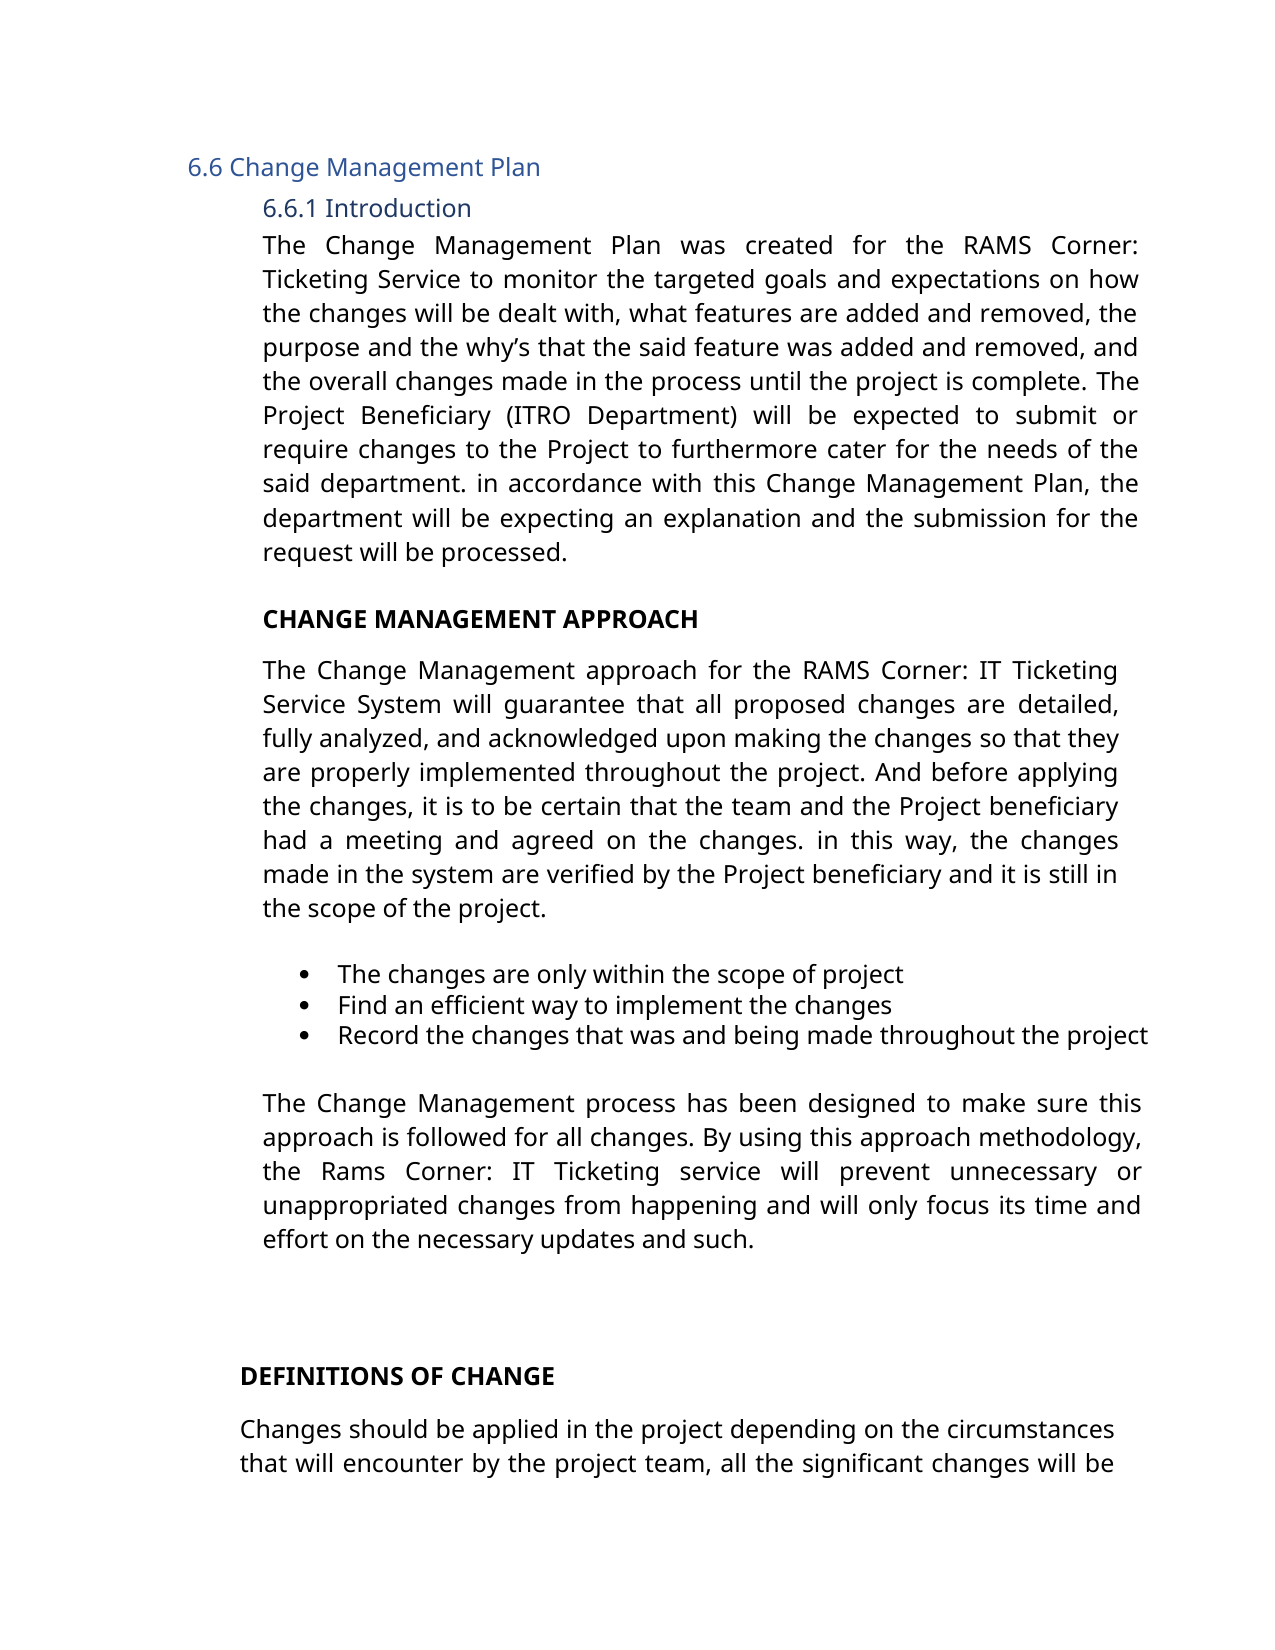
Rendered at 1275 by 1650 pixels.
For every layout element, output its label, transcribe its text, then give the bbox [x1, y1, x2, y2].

list Record the changes that was and being made throughout the project [300, 1020, 1162, 1051]
subtitle 6.6 Change Management Plan [112, 150, 1162, 184]
text The Change Management process has been designed to make sure this approach is followed for all changes. By using this approach methodology, the Rams Corner: IT Ticketing service will prevent unnecessary or unappropriated changes from happening and will only focus its time and effort on the necessary updates and such. [262, 1086, 1143, 1256]
text DEFINITIONS OF CHANGE [239, 1359, 1162, 1392]
text The Change Management Plan was created for the RAMS Corner: Ticketing Service to monitor the targeted goals and expectations on how the changes will be dealt with, what features are added and removed, the purpose and the why’s that the said feature was added and removed, and the overall changes made in the process until the project is complete. The Project Beneficiary (ITRO Department) will be expected to submit or require changes to the Project to furthermore cater for the needs of the said department. in accordance with this Change Management Plan, the department will be expecting an explanation and the submission for the request will be processed. [262, 228, 1139, 568]
text The Change Management approach for the RAMS Corner: IT Ticketing Service System will guarantee that all proposed changes are detailed, fully analyzed, and acknowledged upon making the changes so that they are properly implemented throughout the project. And before applying the changes, it is to be certain that the team and the Project beneficiary had a meeting and agreed on the changes. in this way, the changes made in the system are verified by the Project beneficiary and it is still in the scope of the project. [262, 652, 1119, 925]
list Find an efficient way to implement the changes [300, 990, 1162, 1020]
subtitle 6.6.1 Introduction [262, 191, 1162, 225]
list The changes are only within the scope of project [300, 959, 1162, 990]
text CHANGE MANAGEMENT APPROACH [262, 602, 1162, 636]
